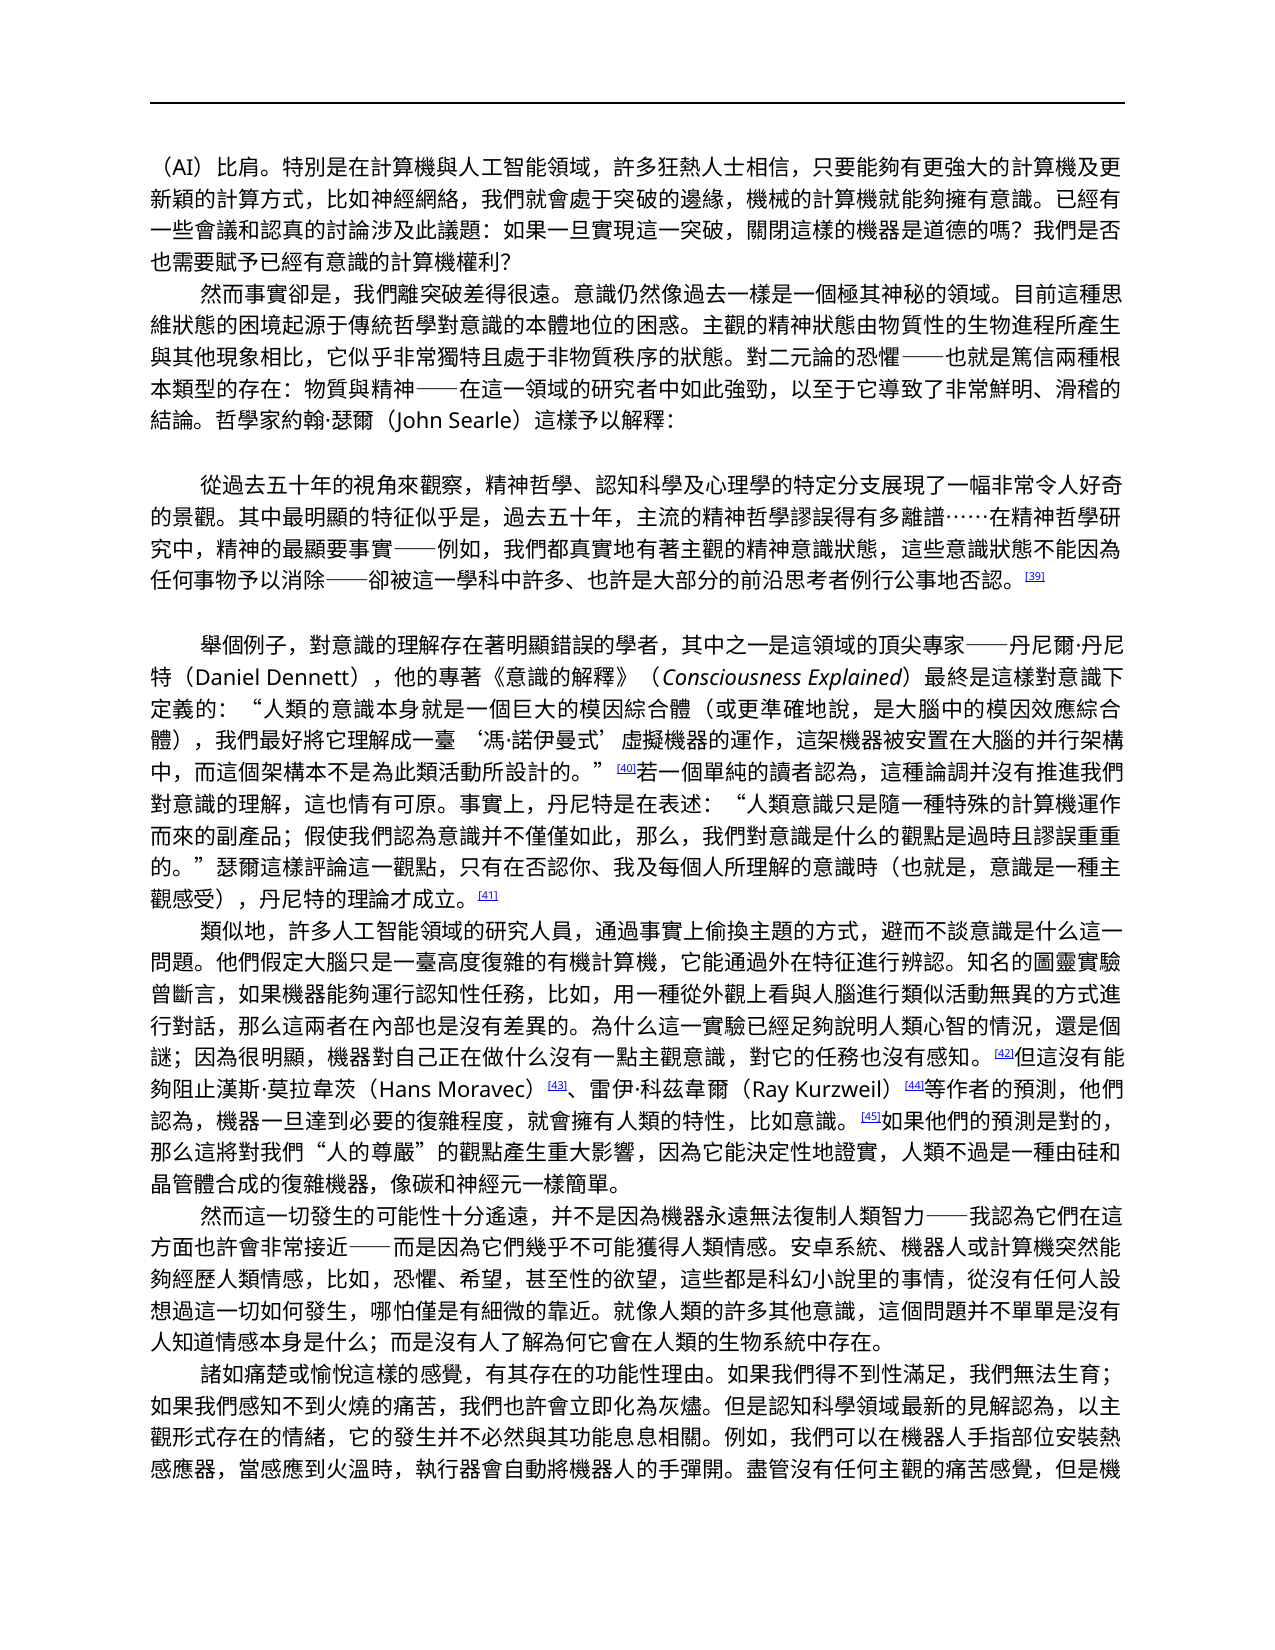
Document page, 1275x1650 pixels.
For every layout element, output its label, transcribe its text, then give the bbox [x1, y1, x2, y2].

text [150, 150, 1125, 277]
text 類似地，許多人工智能領域的研究人員，通過事實上偷換主題的方式，避而不談意識是什么這一問題。他們假定大腦只是一臺高度復雜的有機計算機，它能通過外在特征進行辨認。知名的圖靈實驗曾斷言，如果機器能夠運行認知性任務，比如，用一種從外觀上看與人腦進行類似活動無異的方式進行對話，那么這兩者在內部也是沒有差異的。為什么這一實驗已經足夠說明人類心智的情況，還是個謎；因為很明顯，機器對自己正在做什么沒有一點主觀意識，對它的任務也沒有感知。[42]但這沒有能夠阻止漢斯·莫拉韋茨（Hans Moravec）[43]、雷伊·科茲韋爾（Ray Kurzweil）[44]等作者的預測，他們認為，機器一旦達到必要的復雜程度，就會擁有人類的特性，比如意識。[45]如果他們的預測是對的，那么這將對我們“人的尊嚴”的觀點產生重大影響，因為它能決定性地證實，人類不過是一種由硅和晶管體合成的復雜機器，像碳和神經元一樣簡單。 [150, 914, 1125, 1199]
text 舉個例子，對意識的理解存在著明顯錯誤的學者，其中之一是這領域的頂尖專家——丹尼爾·丹尼特（Daniel Dennett），他的專著《意識的解釋》（Consciousness Explained）最終是這樣對意識下定義的：“人類的意識本身就是一個巨大的模因綜合體（或更準確地說，是大腦中的模因效應綜合體），我們最好將它理解成一臺 ‘馮·諾伊曼式’虛擬機器的運作，這架機器被安置在大腦的并行架構中，而這個架構本不是為此類活動所設計的。”[40]若一個單純的讀者認為，這種論調并沒有推進我們對意識的理解，這也情有可原。事實上，丹尼特是在表述：“人類意識只是隨一種特殊的計算機運作而來的副產品；假使我們認為意識并不僅僅如此，那么，我們對意識是什么的觀點是過時且謬誤重重的。”瑟爾這樣評論這一觀點，只有在否認你、我及每個人所理解的意識時（也就是，意識是一種主觀感受），丹尼特的理論才成立。[41] [150, 628, 1125, 914]
text 從過去五十年的視角來觀察，精神哲學、認知科學及心理學的特定分支展現了一幅非常令人好奇的景觀。其中最明顯的特征似乎是，過去五十年，主流的精神哲學謬誤得有多離譜……在精神哲學研究中，精神的最顯要事實——例如，我們都真實地有著主觀的精神意識狀態，這些意識狀態不能因為任何事物予以消除——卻被這一學科中許多、也許是大部分的前沿思考者例行公事地否認。[39] [150, 468, 1125, 595]
text 然而事實卻是，我們離突破差得很遠。意識仍然像過去一樣是一個極其神秘的領域。目前這種思維狀態的困境起源于傳統哲學對意識的本體地位的困惑。主觀的精神狀態由物質性的生物進程所產生，與其他現象相比，它似乎非常獨特且處于非物質秩序的狀態。對二元論的恐懼——也就是篤信兩種根本類型的存在：物質與精神——在這一領域的研究者中如此強勁，以至于它導致了非常鮮明、滑稽的結論。哲學家約翰·瑟爾（John Searle）這樣予以解釋： [150, 277, 1125, 435]
text 然而這一切發生的可能性十分遙遠，并不是因為機器永遠無法復制人類智力——我認為它們在這方面也許會非常接近——而是因為它們幾乎不可能獲得人類情感。安卓系統、機器人或計算機突然能夠經歷人類情感，比如，恐懼、希望，甚至性的欲望，這些都是科幻小說里的事情，從沒有任何人設想過這一切如何發生，哪怕僅是有細微的靠近。就像人類的許多其他意識，這個問題并不單單是沒有人知道情感本身是什么；而是沒有人了解為何它會在人類的生物系統中存在。 [150, 1199, 1125, 1357]
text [150, 1357, 1125, 1484]
